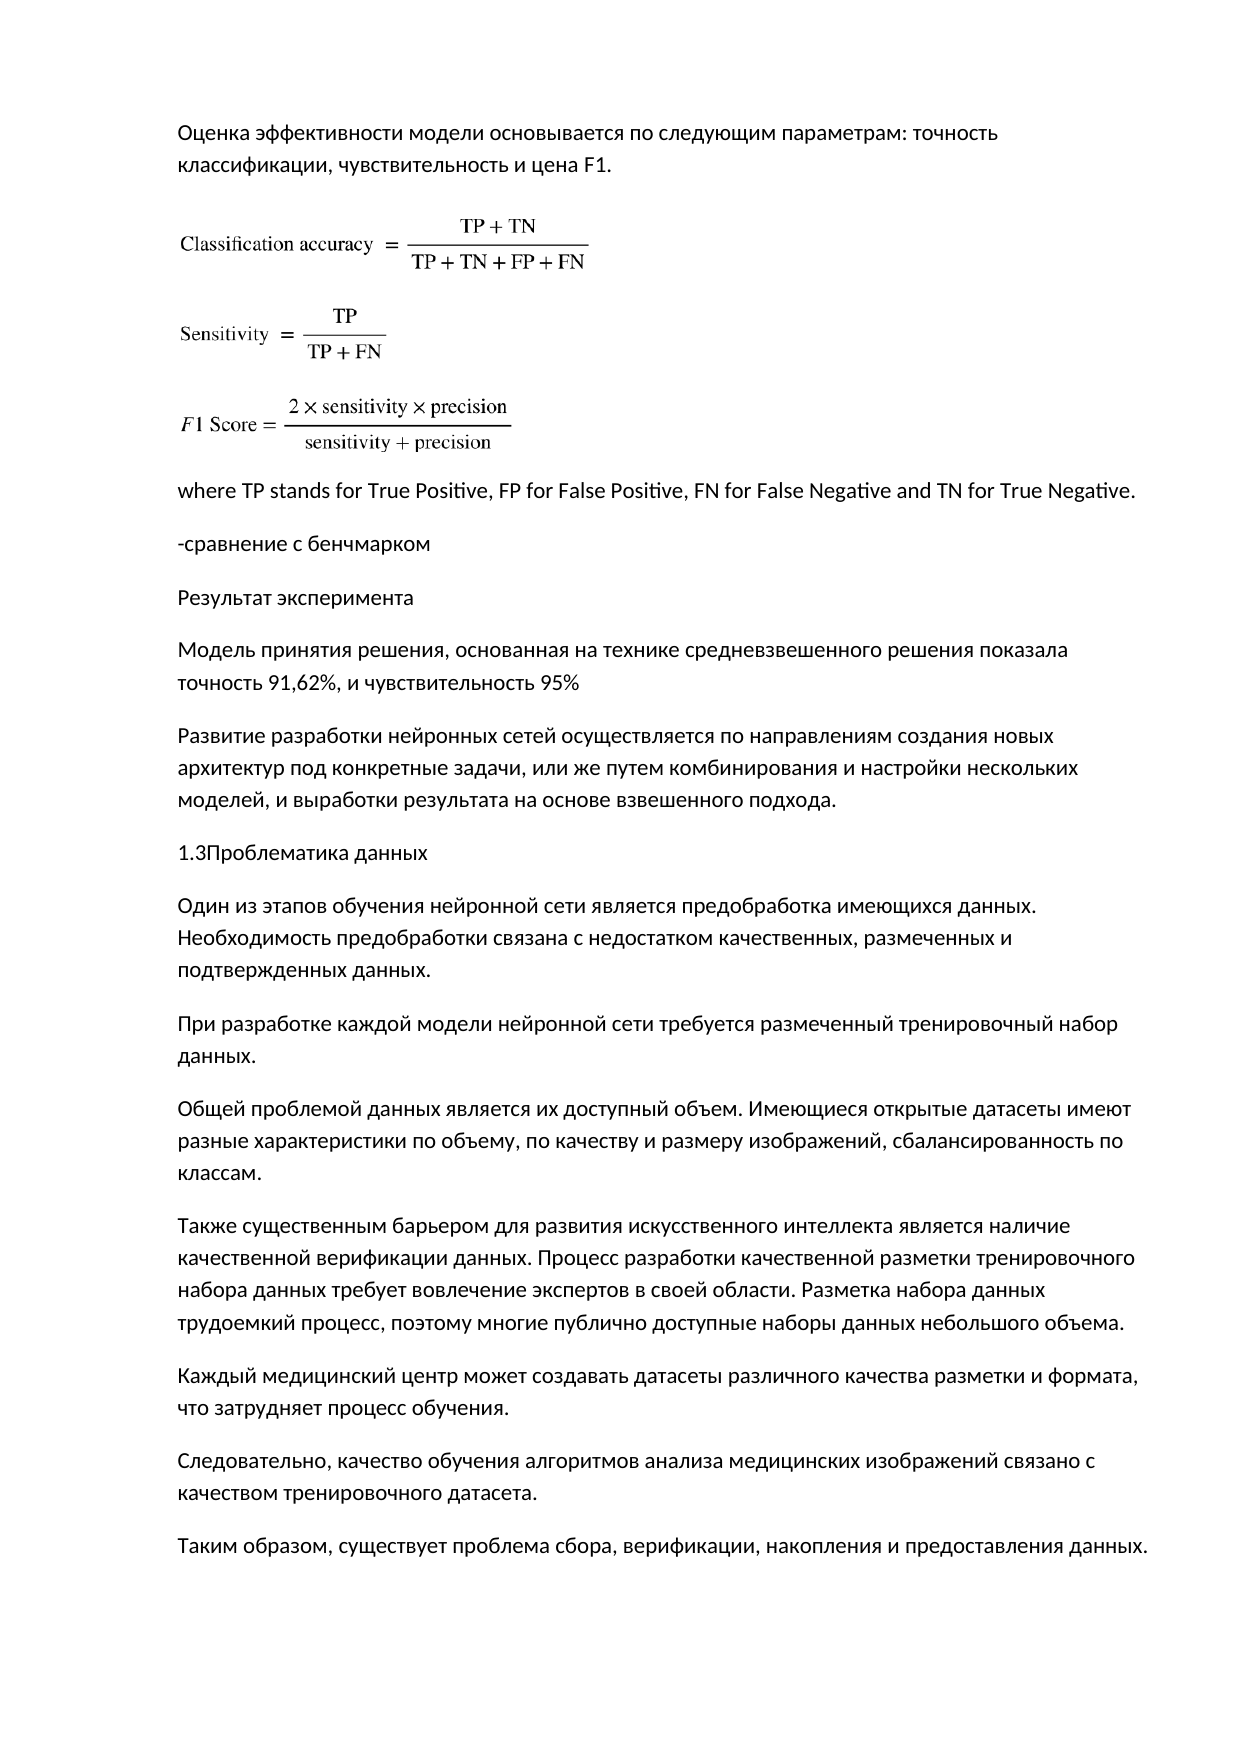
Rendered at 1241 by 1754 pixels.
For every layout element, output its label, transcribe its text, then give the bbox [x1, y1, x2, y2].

text Общей проблемой данных является их доступный объем. Имеющиеся открытые датасеты имеют разные характеристики по объему, по качеству и размеру изображений, сбалансированность по классам. [177, 1094, 1152, 1186]
text Следовательно, качество обучения алгоритмов анализа медицинских изображений связано с качеством тренировочного датасета. [177, 1446, 1152, 1506]
text Таким образом, существует проблема сбора, верификации, накопления и предоставления данных. [177, 1531, 1152, 1559]
text Модель принятия решения, основанная на технике средневзвешенного решения показала точность 91,62%, и чувствительность 95% [177, 636, 1152, 696]
text Развитие разработки нейронных сетей осуществляется по направлениям создания новых архитектур под конкретные задачи, или же путем комбинирования и настройки нескольких моделей, и выработки результата на основе взвешенного подхода. [177, 721, 1152, 813]
text where TP stands for True Positive, FP for False Positive, FN for False Negative and TN for True Negative. [177, 477, 1152, 504]
text При разработке каждой модели нейронной сети требуется размеченный тренировочный набор данных. [177, 1009, 1152, 1069]
text Один из этапов обучения нейронной сети является предобработка имеющихся данных. Необходимость предобработки связана с недостатком качественных, размеченных и подтвержденных данных. [177, 891, 1152, 984]
text -сравнение с бенчмарком [177, 529, 1152, 558]
text 1.3Проблематика данных [177, 838, 1152, 866]
picture [177, 203, 595, 452]
text Оценка эффективности модели основывается по следующим параметрам: точность классификации, чувствительность и цена F1. [177, 118, 1152, 178]
text Результат эксперимента [177, 583, 1152, 611]
text Каждый медицинский центр может создавать датасеты различного качества разметки и формата, что затрудняет процесс обучения. [177, 1361, 1152, 1421]
